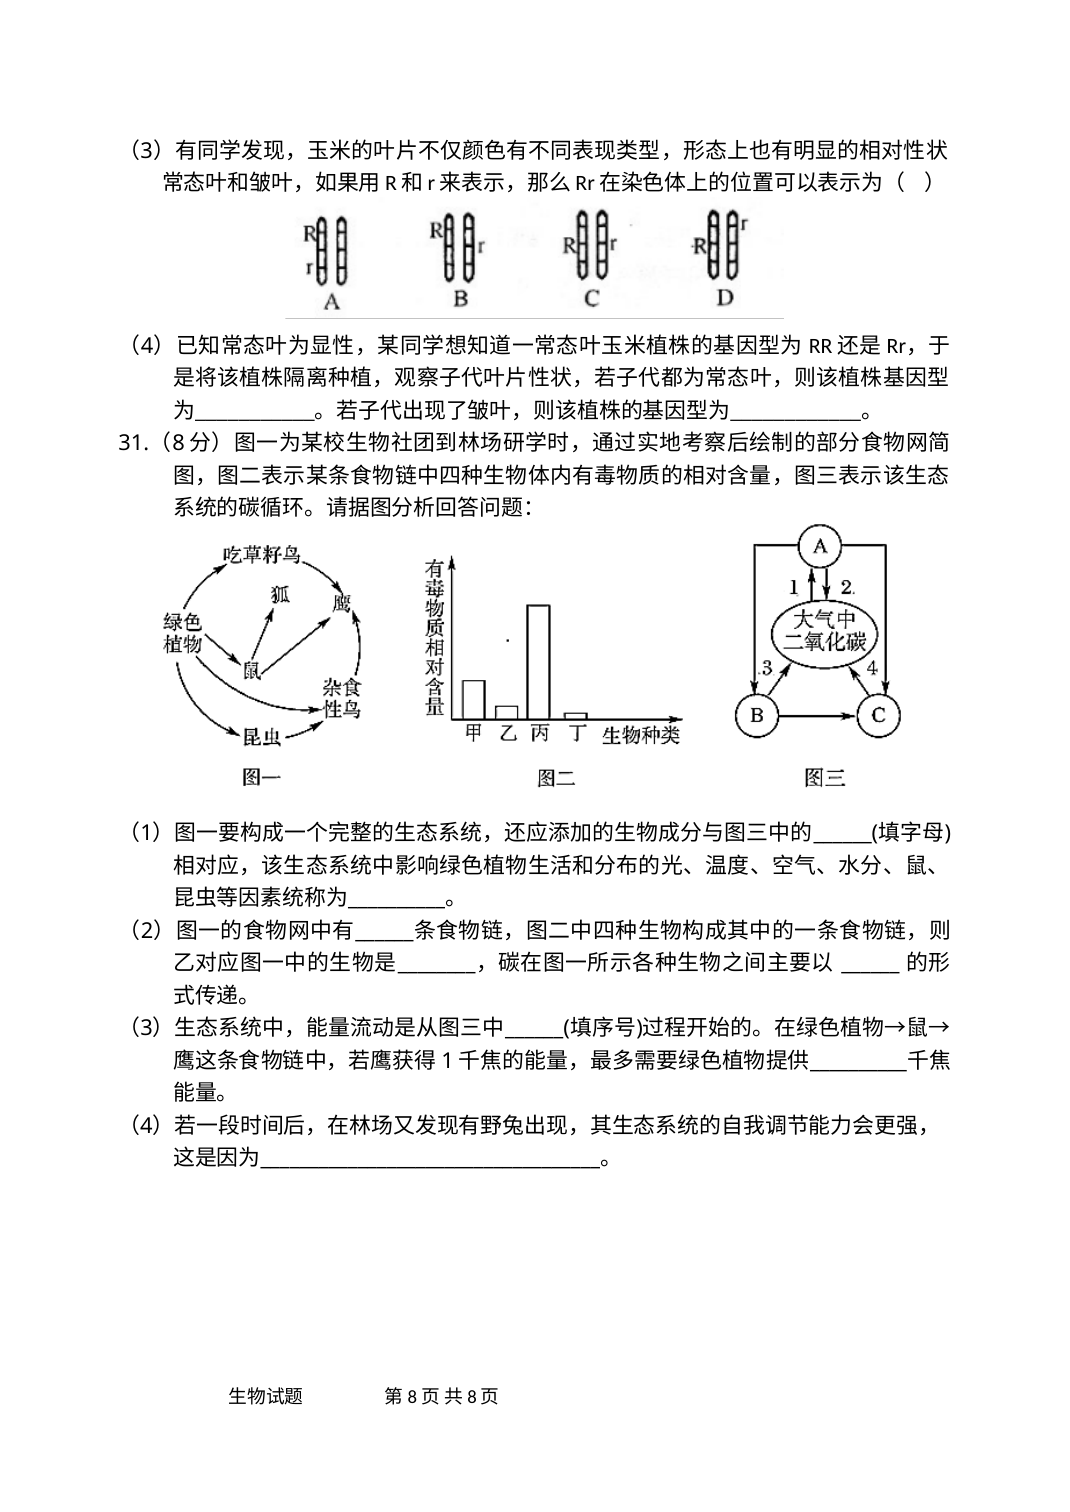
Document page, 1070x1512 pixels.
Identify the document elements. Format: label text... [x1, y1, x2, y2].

text 31.（8分）图一为某校生物社团到林场研学时，通过实地考察后绘制的部分食物网简图，图二表示某条食物链中四种生物体内有毒物质的相对含量，图三表示该生态系统的碳循环。请据图分析回答问题： [118, 425, 951, 522]
picture [285, 197, 784, 320]
text （4）已知常态叶为显性，某同学想知道一常态叶玉米植株的基因型为RR还是Rr，于是将该植株隔离种植，观察子代叶片性状，若子代都为常态叶，则该植株基因型为___________。若子代出现了皱叶，则该植株的基因型为____________。 [118, 327, 951, 425]
text （4）若一段时间后，在林场又发现有野兔出现，其生态系统的自我调节能力会更强， [118, 1107, 951, 1140]
text （3）生态系统中，能量流动是从图三中______(填序号)过程开始的。在绿色植物→鼠→鹰这条食物链中，若鹰获得1千焦的能量，最多需要绿色植物提供__________千焦能量。 [118, 1010, 951, 1107]
picture [160, 522, 909, 793]
text （1）图一要构成一个完整的生态系统，还应添加的生物成分与图三中的______(填字母)相对应，该生态系统中影响绿色植物生活和分布的光、温度、空气、水分、鼠、昆虫等因素统称为__________。 [118, 815, 951, 912]
text （2）图一的食物网中有______条食物链，图二中四种生物构成其中的一条食物链，则乙对应图一中的生物是________，碳在图一所示各种生物之间主要以 ______ 的形式传递。 [118, 912, 951, 1010]
text （3）有同学发现，玉米的叶片不仅颜色有不同表现类型，形态上也有明显的相对性状常态叶和皱叶，如果用R和r来表示，那么Rr在染色体上的位置可以表示为（ ） [118, 132, 951, 197]
text 这是因为___________________________________。 [118, 1140, 951, 1172]
